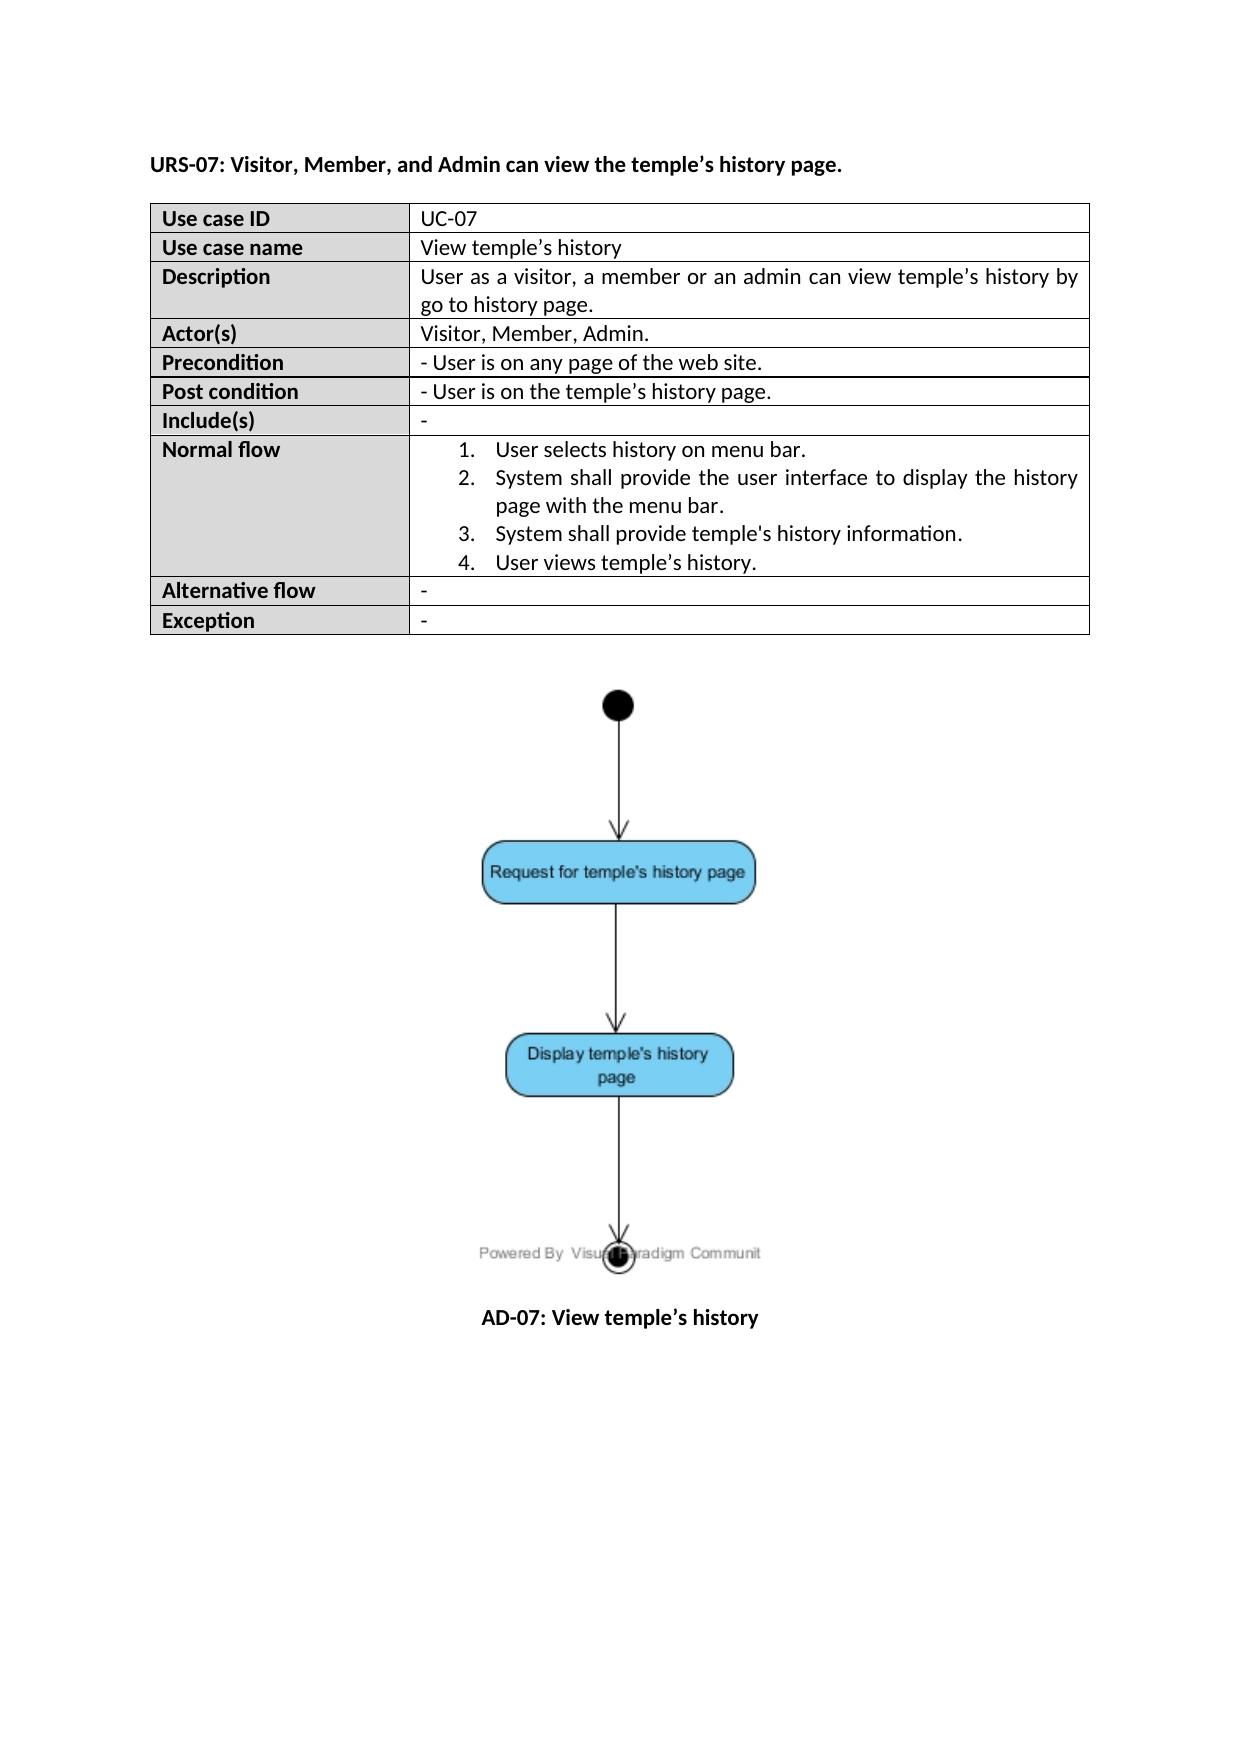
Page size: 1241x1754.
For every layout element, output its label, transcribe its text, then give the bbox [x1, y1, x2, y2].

picture [479, 687, 761, 1279]
table_cell Normal flow [151, 436, 409, 576]
table_cell - [410, 606, 1089, 634]
table_cell User as a visitor, a member or an admin can view temple’s history by go to history page. [410, 262, 1089, 318]
table_cell Post condition [151, 378, 409, 405]
table_cell Alternative flow [151, 577, 409, 605]
text AD-07: View temple’s history [150, 1303, 1090, 1331]
table_header Use case ID [151, 204, 409, 232]
text URS-07: Visitor, Member, and Admin can view the temple’s history page. [150, 150, 1090, 178]
table_header UC-07 [410, 204, 1089, 232]
table_cell Precondition [151, 348, 409, 376]
table_cell Actor(s) [151, 319, 409, 347]
table_cell Use case name [151, 233, 409, 261]
table_cell User selects history on menu bar. System shall provide the user interface to display the history page with the menu bar. System shall provide temple's history information. User views temple’s history. [410, 436, 1089, 576]
table_cell - User is on the temple’s history page. [410, 378, 1089, 405]
table_cell - User is on any page of the web site. [410, 348, 1089, 376]
table_cell - [410, 577, 1089, 605]
table_cell Include(s) [151, 406, 409, 434]
table_cell Exception [151, 606, 409, 634]
table_cell View temple’s history [410, 233, 1089, 261]
table_cell Description [151, 262, 409, 318]
table_cell - [410, 406, 1089, 434]
table_cell Visitor, Member, Admin. [410, 319, 1089, 347]
